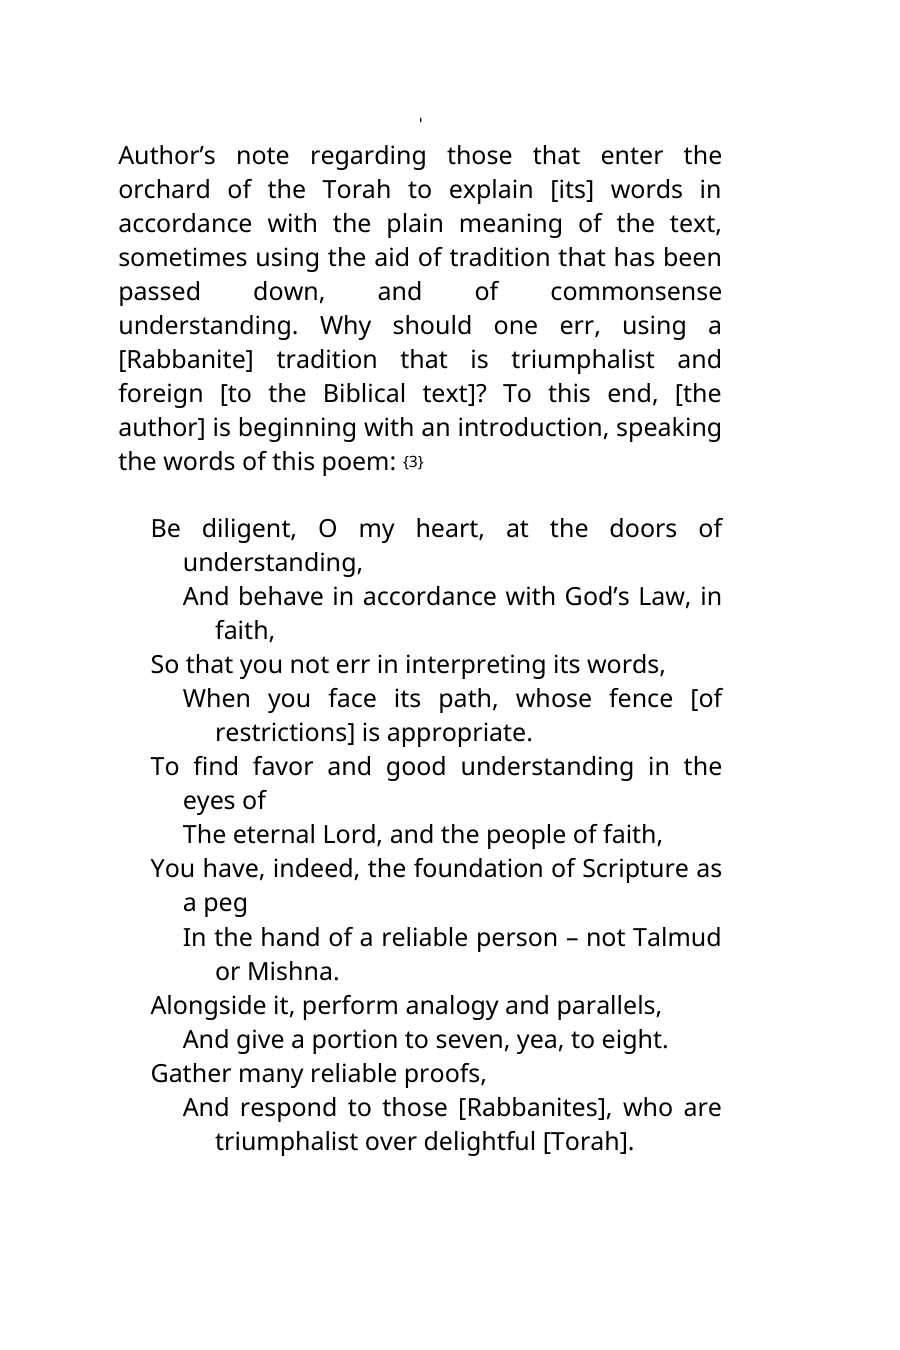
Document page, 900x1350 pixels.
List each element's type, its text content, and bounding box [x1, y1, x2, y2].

text And give a portion to seven, yea, to eight. [183, 1021, 723, 1055]
text Be diligent, O my heart, at the doors of understanding, [150, 510, 723, 578]
text So that you not err in interpreting its words, [150, 647, 723, 681]
text In the hand of a reliable person – not Talmud or Mishna. [183, 919, 723, 987]
text Author’s note regarding those that enter the orchard of the Torah to explain [its] words in accordance with the plain meaning of the text, sometimes using the aid of tradition that has been passed down, and of commonsense understanding. Why should one err, using a [Rabbanite] tradition that is triumphalist and foreign [to the Biblical text]? To this end, [the author] is beginning with an introduction, speaking the words of this poem: {3} [118, 137, 723, 478]
text And respond to those [Rabbanites], who are triumphalist over delightful [Torah]. [183, 1089, 723, 1158]
text To find favor and good understanding in the eyes of [150, 749, 723, 817]
text Gather many reliable proofs, [150, 1055, 723, 1089]
text When you face its path, whose fence [of restrictions] is appropriate. [183, 681, 723, 749]
text The eternal Lord, and the people of faith, [183, 817, 723, 851]
text Alongside it, perform analogy and parallels, [150, 987, 723, 1021]
text And behave in accordance with God’s Law, in faith, [183, 578, 723, 647]
text You have, indeed, the foundation of Scripture as a peg [150, 851, 723, 919]
